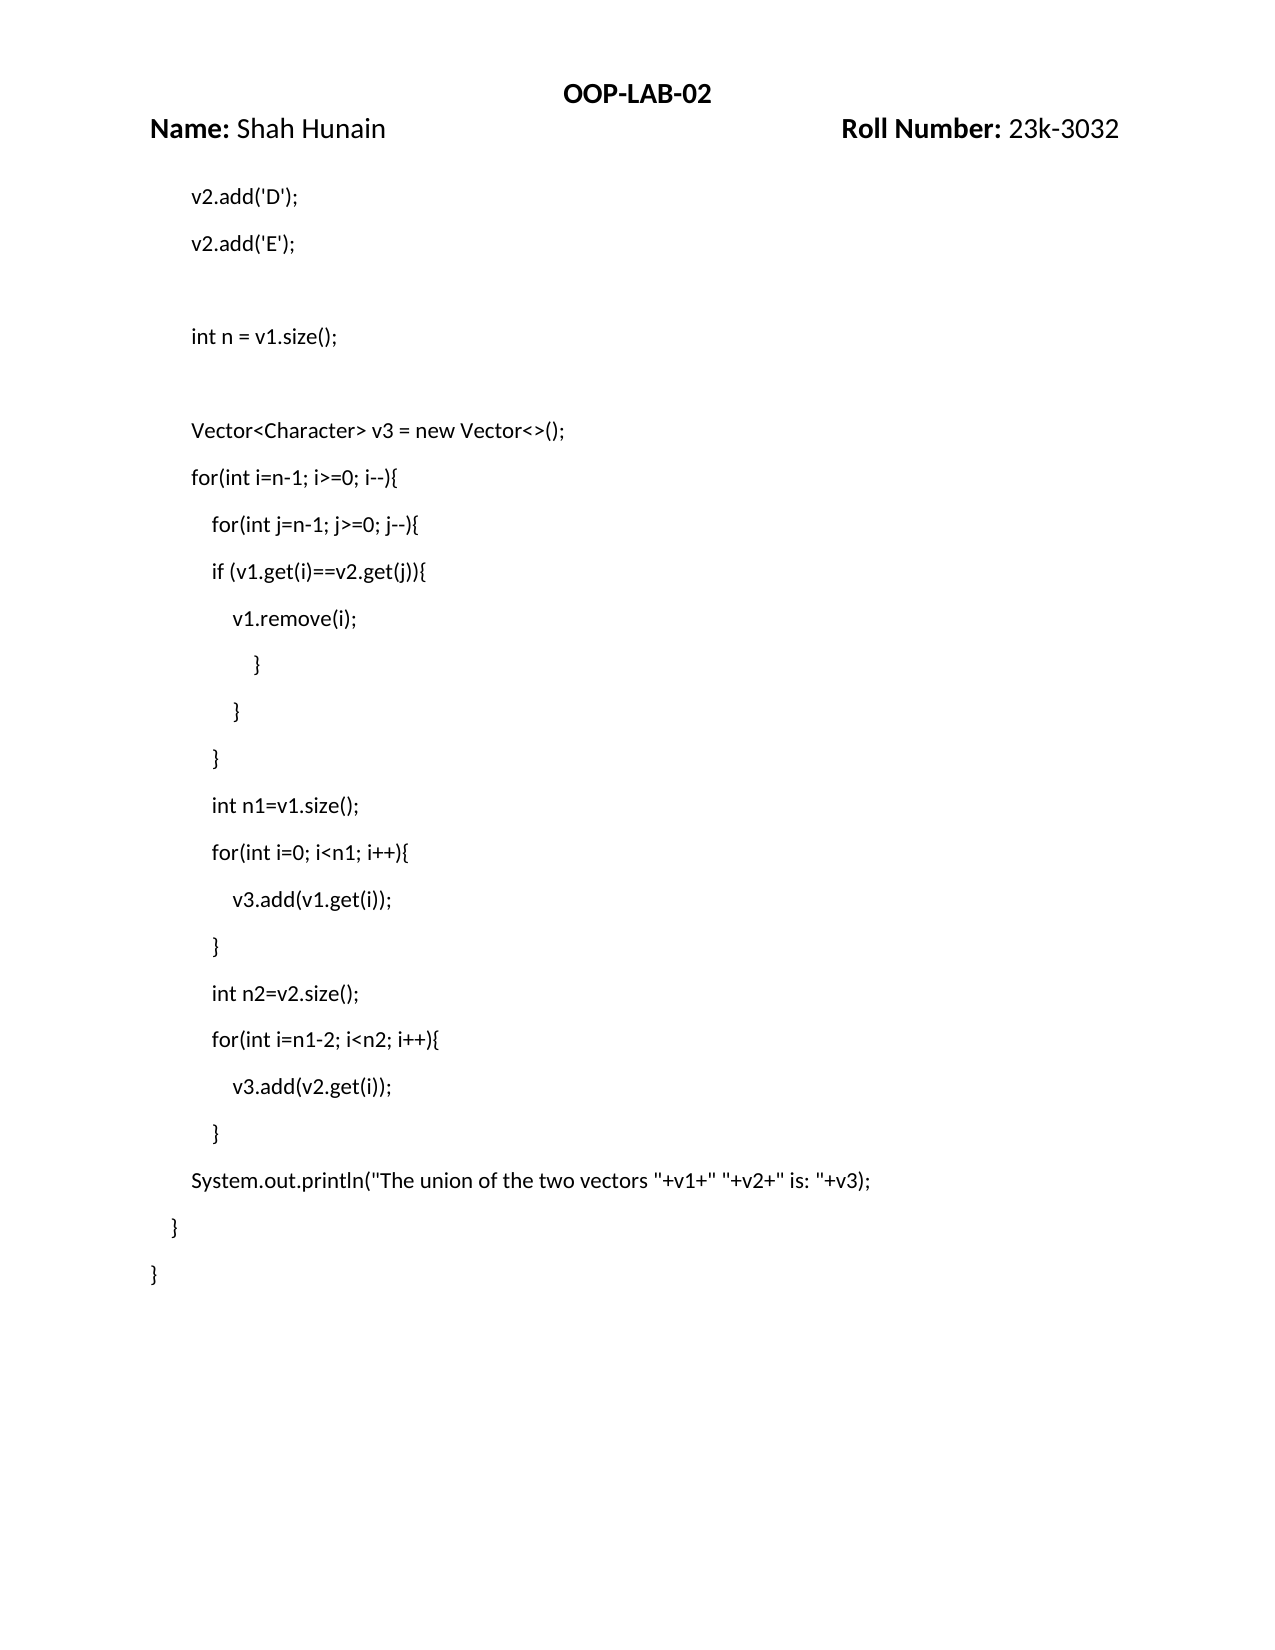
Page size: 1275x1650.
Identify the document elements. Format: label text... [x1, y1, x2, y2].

text } [150, 697, 1125, 726]
text if (v1.get(i)==v2.get(j)){ [150, 557, 1125, 585]
text for(int i=0; i<n1; i++){ [150, 838, 1125, 866]
text int n2=v2.size(); [150, 979, 1125, 1007]
text } [150, 932, 1125, 960]
text } [150, 1119, 1125, 1147]
text v1.remove(i); [150, 604, 1125, 632]
text v2.add('E'); [150, 229, 1125, 257]
text v3.add(v2.get(i)); [150, 1072, 1125, 1101]
text Vector<Character> v3 = new Vector<>(); [150, 416, 1125, 444]
text } [150, 1260, 1125, 1288]
text System.out.println("The union of the two vectors "+v1+" "+v2+" is: "+v3); [150, 1166, 1125, 1194]
text } [150, 744, 1125, 772]
text } [150, 1213, 1125, 1241]
text for(int i=n1-2; i<n2; i++){ [150, 1026, 1125, 1054]
text v2.add('D'); [150, 182, 1125, 210]
text for(int i=n-1; i>=0; i--){ [150, 463, 1125, 491]
text int n1=v1.size(); [150, 791, 1125, 819]
text for(int j=n-1; j>=0; j--){ [150, 510, 1125, 538]
text int n = v1.size(); [150, 322, 1125, 351]
text v3.add(v1.get(i)); [150, 885, 1125, 913]
text } [150, 651, 1125, 679]
